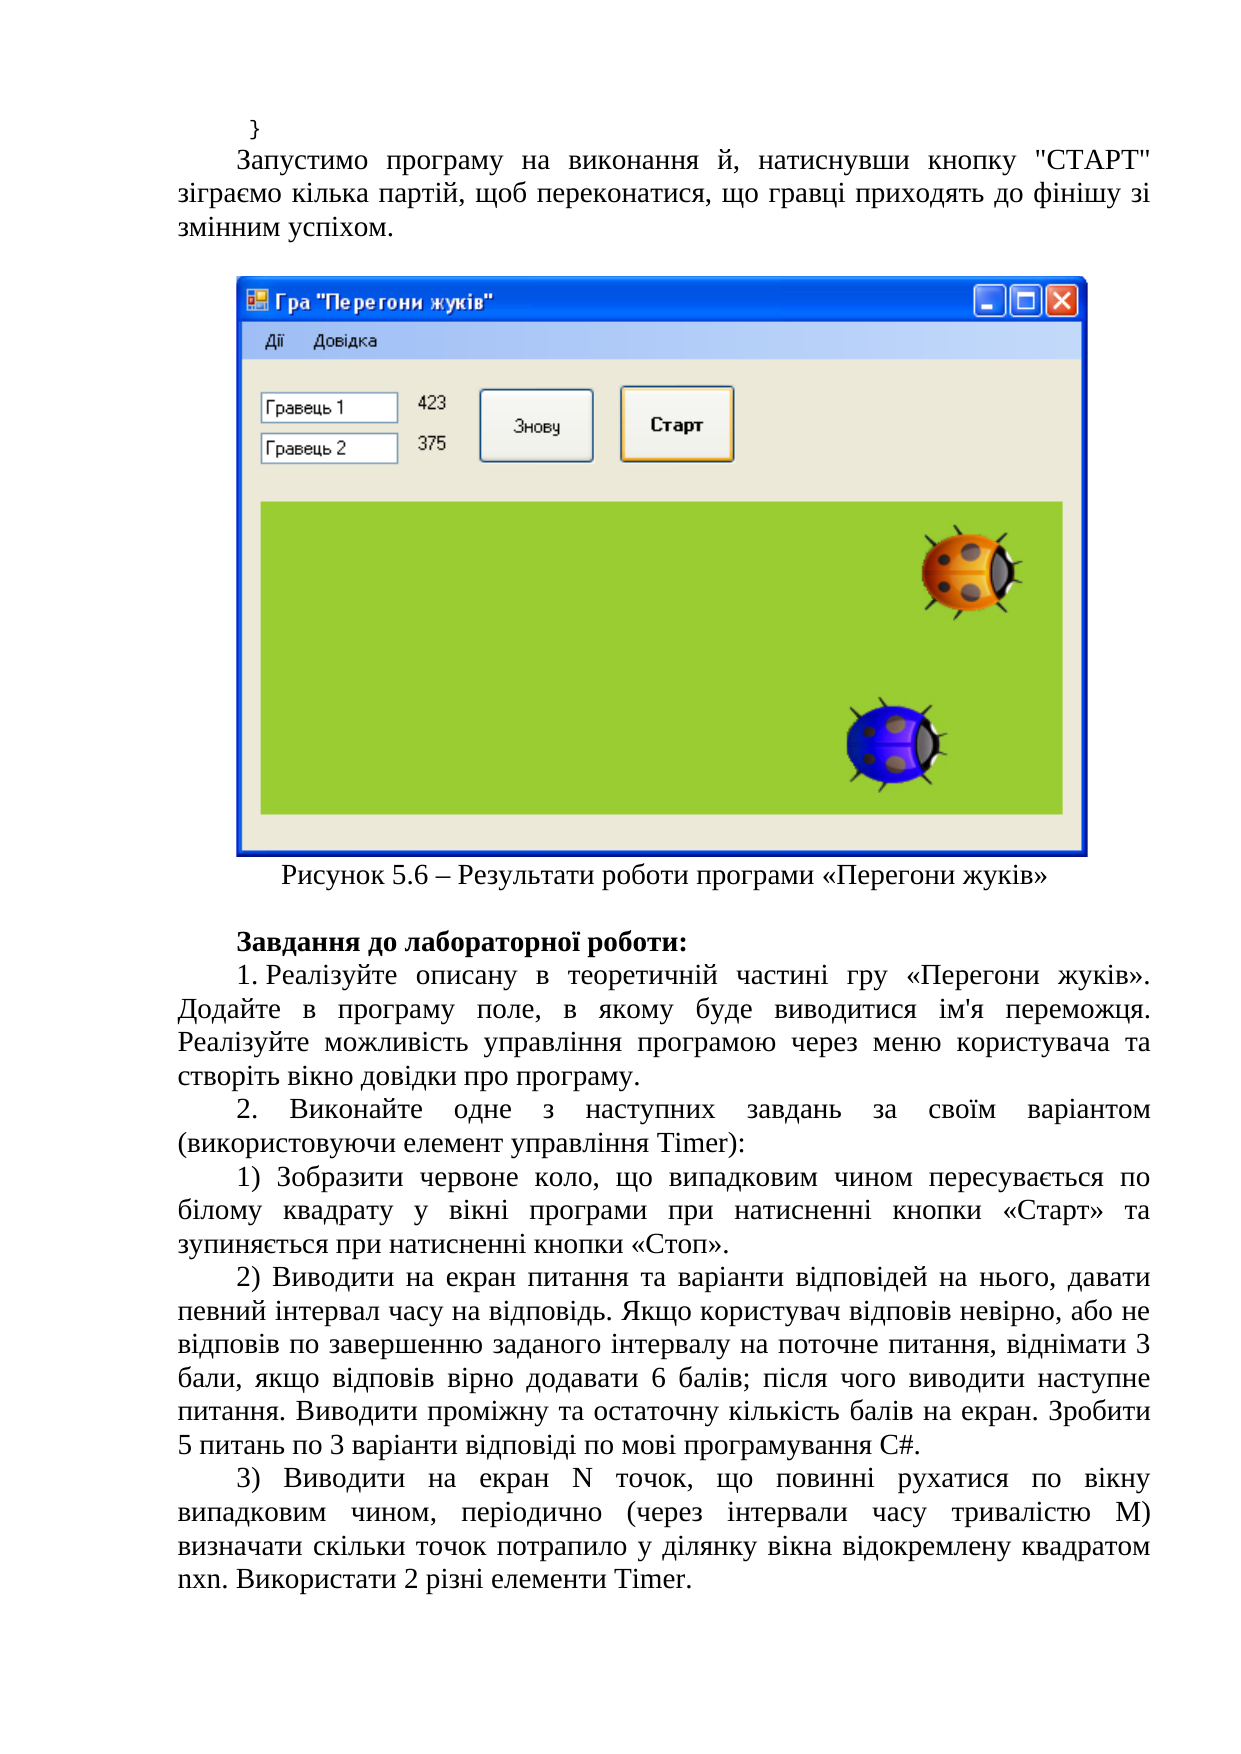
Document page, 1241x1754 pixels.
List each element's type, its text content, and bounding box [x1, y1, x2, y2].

picture [236, 276, 1088, 857]
text 3) Виводити на екран N точок, що повинні рухатися по вікну випадковим чином, періодично (через інтервали часу тривалістю М) визначати скільки точок потрапило у ділянку вікна відокремлену квадратом nxn. Використати 2 різні елементи Timer. [177, 1461, 1152, 1595]
text Запустимо програму на виконання й, натиснувши кнопку "СТАРТ" зіграємо кілька партій, щоб переконатися, що гравці приходять до фінішу зі змінним успіхом. [177, 142, 1152, 242]
text 1) Зобразити червоне коло, що випадковим чином пересувається по білому квадрату у вікні програми при натисненні кнопки «Старт» та зупиняється при натисненні кнопки «Стоп». [177, 1159, 1152, 1259]
text Рисунок 5.6 – Результати роботи програми «Перегони жуків» [177, 857, 1152, 890]
text 1. Реалізуйте описану в теоретичній частині гру «Перегони жуків». Додайте в програму поле, в якому буде виводитися ім'я переможця. Реалізуйте можливість управління програмою через меню користувача та створіть вікно довідки про програму. [177, 957, 1152, 1092]
text Завдання до лабораторної роботи: [177, 924, 1152, 957]
text } [177, 118, 1152, 142]
text 2. Виконайте одне з наступних завдань за своїм варіантом (використовуючи елемент управління Timer): [177, 1092, 1152, 1159]
text 2) Виводити на екран питання та варіанти відповідей на нього, давати певний інтервал часу на відповідь. Якщо користувач відповів невірно, або не відповів по завершенню заданого інтервалу на поточне питання, віднімати 3 бали, якщо відповів вірно додавати 6 балів; після чого виводити наступне питання. Виводити проміжну та остаточну кількість балів на екран. Зробити 5 питань по 3 варіанти відповіді по мові програмування С#. [177, 1259, 1152, 1461]
